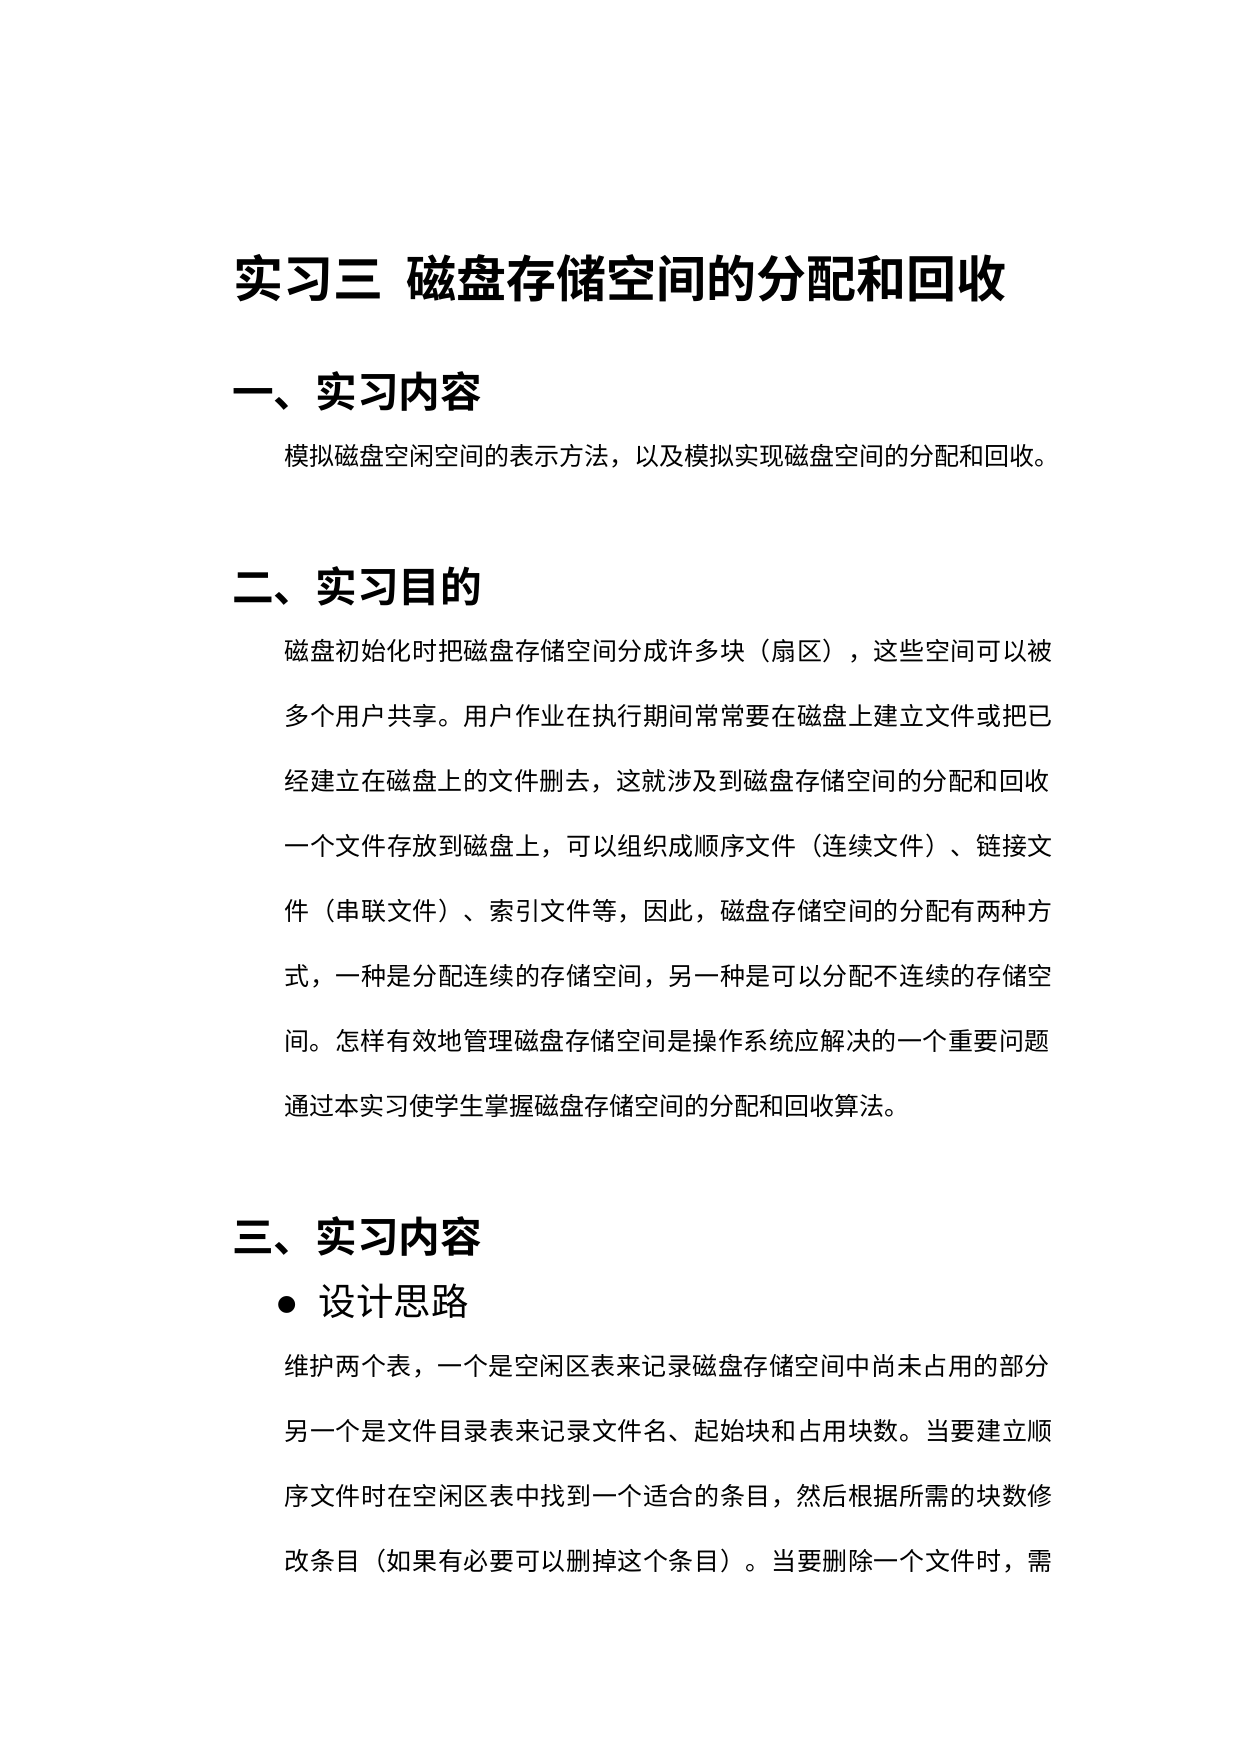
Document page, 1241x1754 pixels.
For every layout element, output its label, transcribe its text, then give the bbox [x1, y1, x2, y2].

text 维护两个表，一个是空闲区表来记录磁盘存储空间中尚未占用的部分，另一个是文件目录表来记录文件名、起始块和占用块数。当要建立顺序文件时在空闲区表中找到一个适合的条目，然后根据所需的块数修改条目（如果有必要可以删掉这个条目）。当要删除一个文件时，需要考虑空闲块的合并情况。 [284, 1332, 1053, 1592]
text 模拟磁盘空闲空间的表示方法，以及模拟实现磁盘空间的分配和回收。 [284, 422, 1053, 487]
text 实习三 磁盘存储空间的分配和回收 [187, 227, 1053, 324]
text 二、实习目的 [187, 552, 1053, 617]
text 一、实习内容 [187, 357, 1053, 422]
text 磁盘初始化时把磁盘存储空间分成许多块（扇区），这些空间可以被多个用户共享。用户作业在执行期间常常要在磁盘上建立文件或把已经建立在磁盘上的文件删去，这就涉及到磁盘存储空间的分配和回收。一个文件存放到磁盘上，可以组织成顺序文件（连续文件）、链接文件（串联文件）、索引文件等，因此，磁盘存储空间的分配有两种方式，一种是分配连续的存储空间，另一种是可以分配不连续的存储空间。怎样有效地管理磁盘存储空间是操作系统应解决的一个重要问题，通过本实习使学生掌握磁盘存储空间的分配和回收算法。 [284, 617, 1053, 1137]
text 设计思路 [276, 1267, 1053, 1332]
text 三、实习内容 [187, 1202, 1053, 1267]
